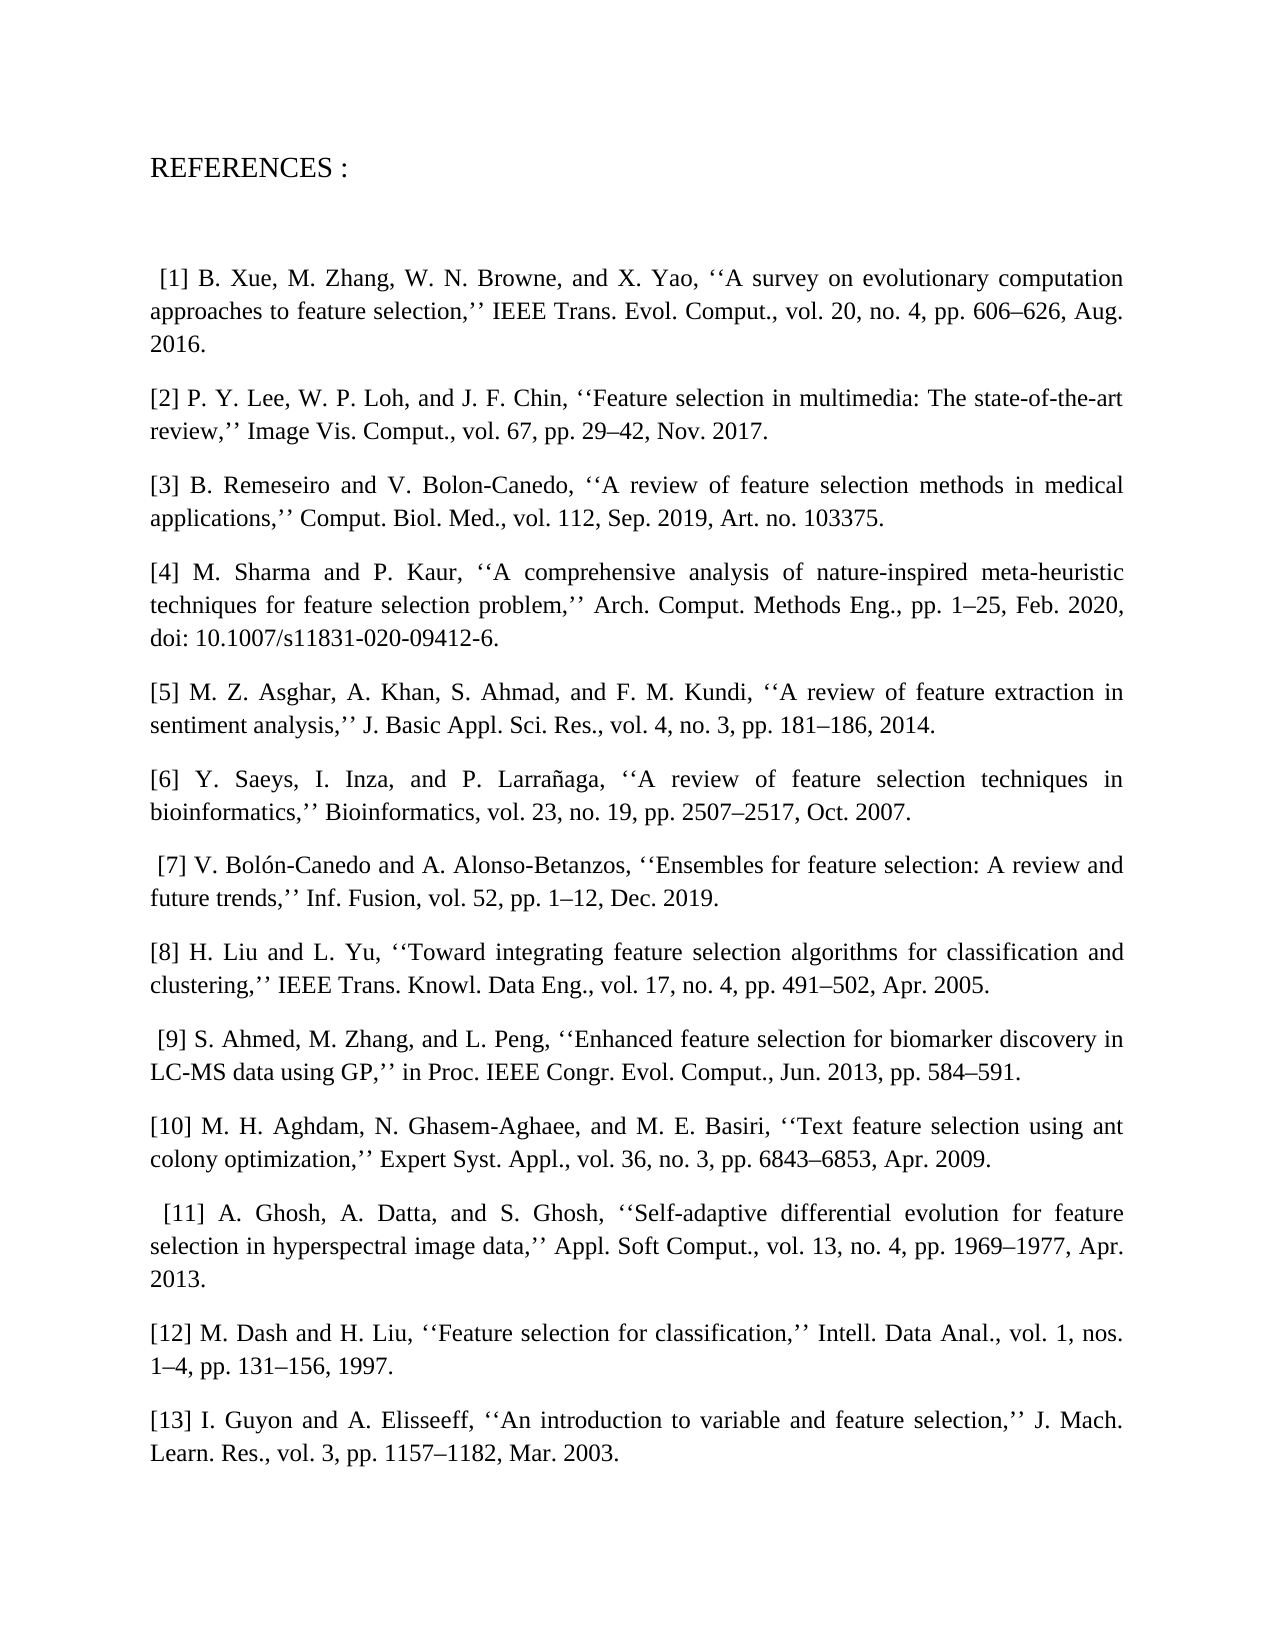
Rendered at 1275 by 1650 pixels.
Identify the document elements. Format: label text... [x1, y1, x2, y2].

text [4] M. Sharma and P. Kaur, ‘‘A comprehensive analysis of nature-inspired meta-heuristic techniques for feature selection problem,’’ Arch. Comput. Methods Eng., pp. 1–25, Feb. 2020, doi: 10.1007/s11831-020-09412-6. [150, 557, 1125, 652]
text [3] B. Remeseiro and V. Bolon-Canedo, ‘‘A review of feature selection methods in medical applications,’’ Comput. Biol. Med., vol. 112, Sep. 2019, Art. no. 103375. [150, 470, 1125, 532]
text [10] M. H. Aghdam, N. Ghasem-Aghaee, and M. E. Basiri, ‘‘Text feature selection using ant colony optimization,’’ Expert Syst. Appl., vol. 36, no. 3, pp. 6843–6853, Apr. 2009. [150, 1111, 1125, 1173]
text [13] I. Guyon and A. Elisseeff, ‘‘An introduction to variable and feature selection,’’ J. Mach. Learn. Res., vol. 3, pp. 1157–1182, Mar. 2003. [150, 1405, 1125, 1467]
text [8] H. Liu and L. Yu, ‘‘Toward integrating feature selection algorithms for classification and clustering,’’ IEEE Trans. Knowl. Data Eng., vol. 17, no. 4, pp. 491–502, Apr. 2005. [150, 937, 1125, 999]
text [11] A. Ghosh, A. Datta, and S. Ghosh, ‘‘Self-adaptive differential evolution for feature selection in hyperspectral image data,’’ Appl. Soft Comput., vol. 13, no. 4, pp. 1969–1977, Apr. 2013. [150, 1198, 1125, 1293]
text [2] P. Y. Lee, W. P. Loh, and J. F. Chin, ‘‘Feature selection in multimedia: The state-of-the-art review,’’ Image Vis. Comput., vol. 67, pp. 29–42, Nov. 2017. [150, 383, 1125, 445]
text [12] M. Dash and H. Liu, ‘‘Feature selection for classification,’’ Intell. Data Anal., vol. 1, nos. 1–4, pp. 131–156, 1997. [150, 1318, 1125, 1380]
text [9] S. Ahmed, M. Zhang, and L. Peng, ‘‘Enhanced feature selection for biomarker discovery in LC-MS data using GP,’’ in Proc. IEEE Congr. Evol. Comput., Jun. 2013, pp. 584–591. [150, 1024, 1125, 1086]
text [7] V. Bolón-Canedo and A. Alonso-Betanzos, ‘‘Ensembles for feature selection: A review and future trends,’’ Inf. Fusion, vol. 52, pp. 1–12, Dec. 2019. [150, 851, 1125, 912]
text REFERENCES : [150, 150, 1125, 183]
text [5] M. Z. Asghar, A. Khan, S. Ahmad, and F. M. Kundi, ‘‘A review of feature extraction in sentiment analysis,’’ J. Basic Appl. Sci. Res., vol. 4, no. 3, pp. 181–186, 2014. [150, 677, 1125, 738]
text [6] Y. Saeys, I. Inza, and P. Larrañaga, ‘‘A review of feature selection techniques in bioinformatics,’’ Bioinformatics, vol. 23, no. 19, pp. 2507–2517, Oct. 2007. [150, 764, 1125, 825]
text [1] B. Xue, M. Zhang, W. N. Browne, and X. Yao, ‘‘A survey on evolutionary computation approaches to feature selection,’’ IEEE Trans. Evol. Comput., vol. 20, no. 4, pp. 606–626, Aug. 2016. [150, 263, 1125, 358]
